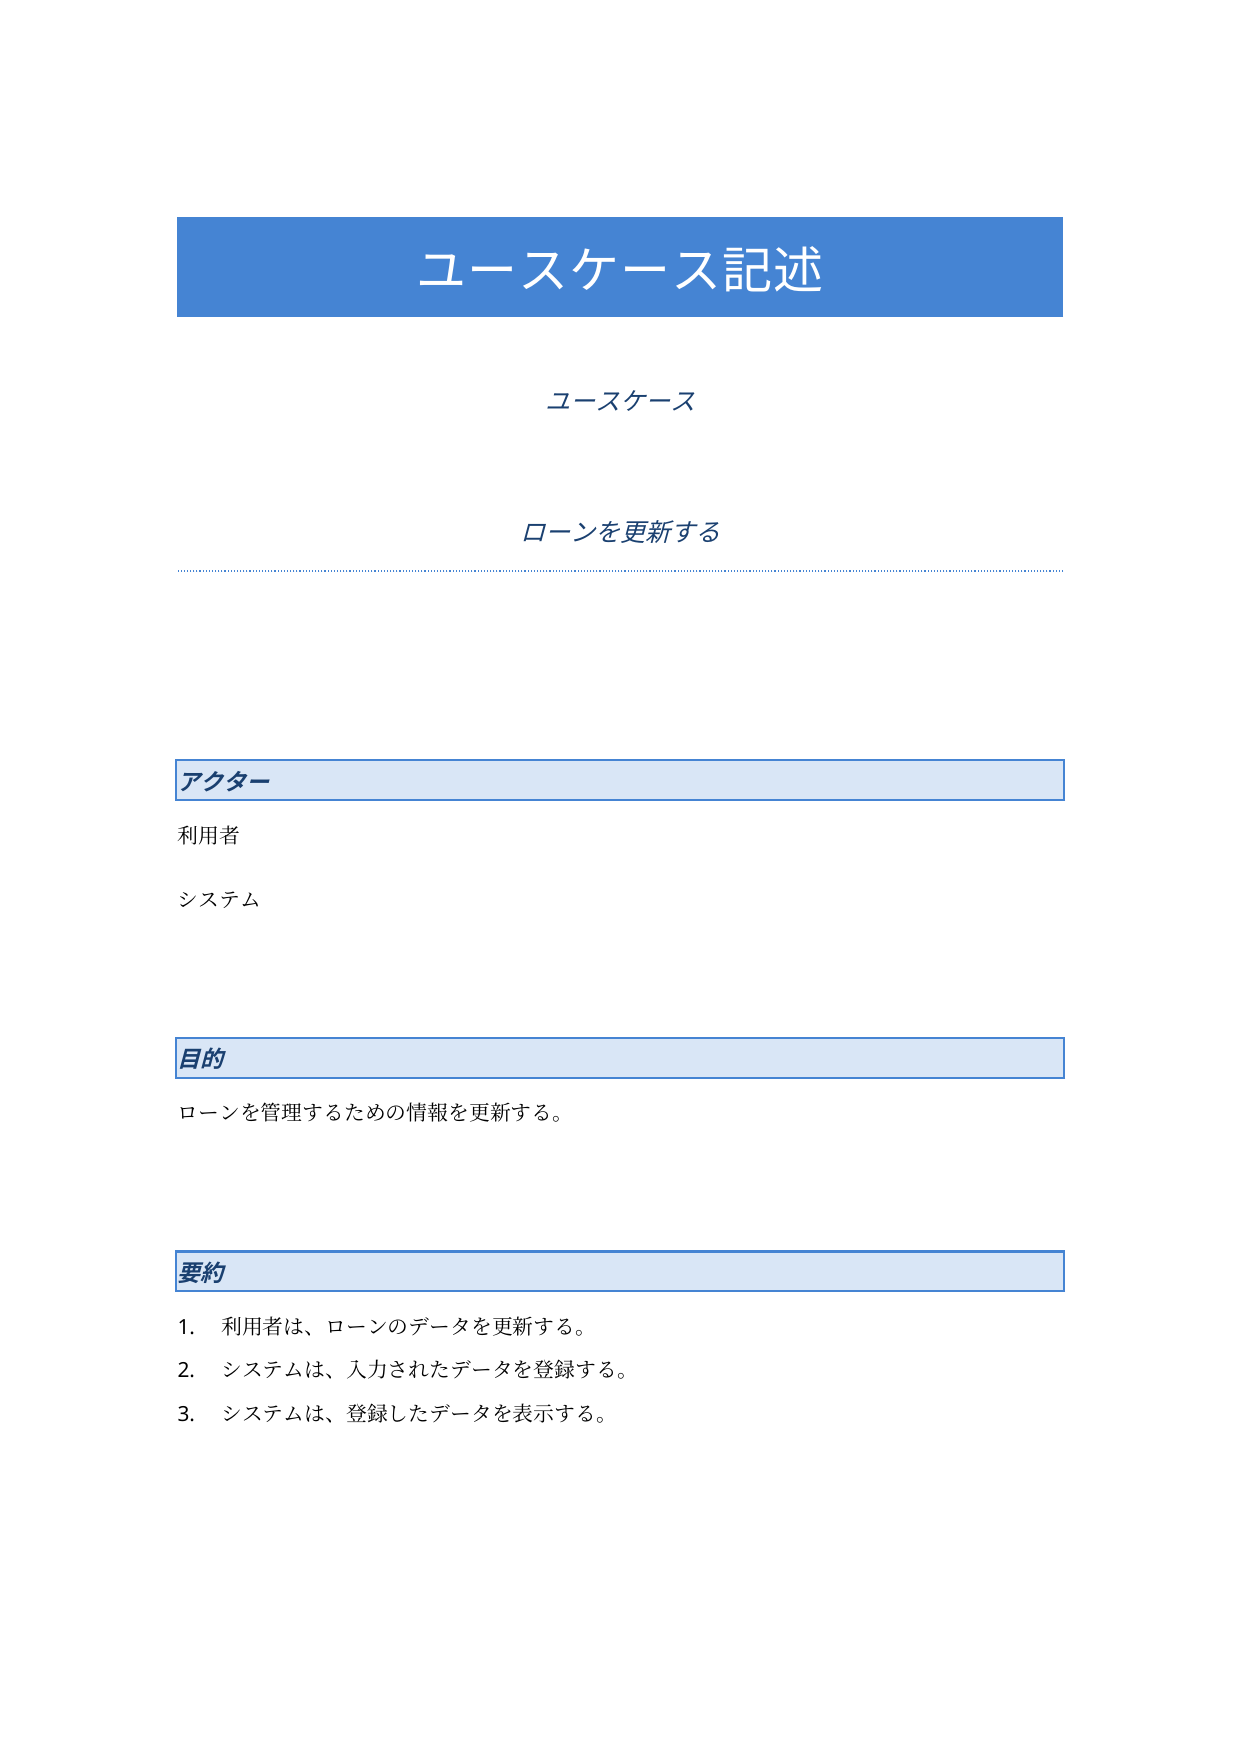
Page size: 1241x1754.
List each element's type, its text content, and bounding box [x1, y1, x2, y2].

text ローンを管理するための情報を更新する。 [177, 1093, 1063, 1131]
list システムは、登録したデータを表示する。 [177, 1393, 1063, 1431]
subtitle 目的 [177, 1039, 1063, 1077]
subtitle ローンを更新する [177, 512, 1063, 572]
text 利用者 [177, 815, 1063, 853]
subtitle 要約 [177, 1253, 1063, 1290]
subtitle アクター [177, 761, 1063, 799]
list 利用者は、ローンのデータを更新する。 [177, 1306, 1063, 1344]
title ユースケース記述 [177, 229, 1063, 304]
text システム [177, 879, 1063, 917]
subtitle ユースケース [177, 381, 1063, 418]
list システムは、入力されたデータを登録する。 [177, 1350, 1063, 1387]
